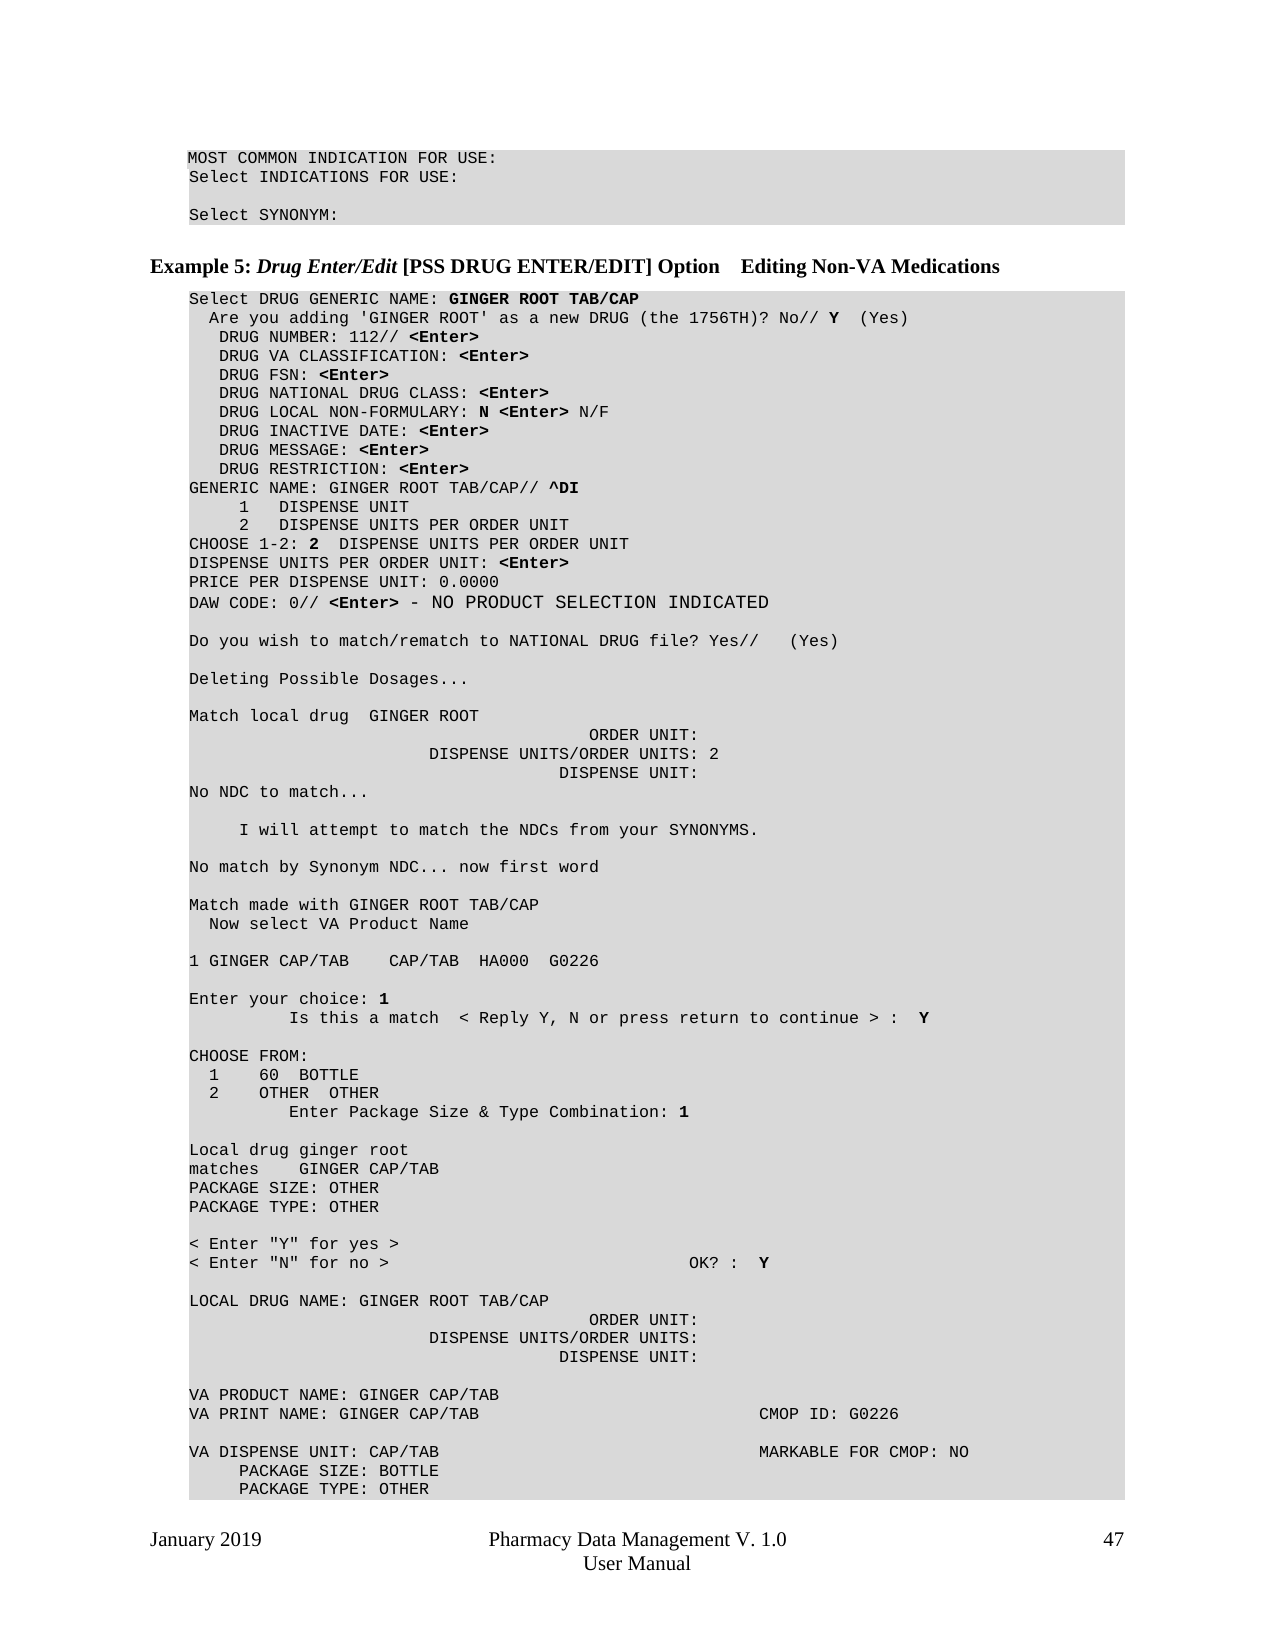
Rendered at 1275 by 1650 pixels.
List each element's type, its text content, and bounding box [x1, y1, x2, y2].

text 1 GINGER CAP/TAB CAP/TAB HA000 G0226 [189, 953, 1125, 972]
text ORDER UNIT: [189, 727, 1125, 746]
text PACKAGE TYPE: OTHER [189, 1481, 1125, 1500]
text GENERIC NAME: GINGER ROOT TAB/CAP// ^DI [189, 479, 1125, 498]
text DAW CODE: 0// <Enter> - NO PRODUCT SELECTION INDICATED [189, 592, 1125, 614]
text Select INDICATIONS FOR USE: [189, 169, 1125, 188]
subtitle Example 5: Drug Enter/Edit [PSS DRUG ENTER/EDIT] Option Editing Non-VA Medications [150, 254, 1125, 278]
text < Enter "Y" for yes > [189, 1236, 1125, 1255]
text Match made with GINGER ROOT TAB/CAP [189, 896, 1125, 915]
text DRUG RESTRICTION: <Enter> [189, 460, 1125, 479]
text Match local drug GINGER ROOT [189, 708, 1125, 727]
text DRUG LOCAL NON-FORMULARY: N <Enter> N/F [189, 404, 1125, 423]
text DRUG NATIONAL DRUG CLASS: <Enter> [189, 385, 1125, 404]
text PRICE PER DISPENSE UNIT: 0.0000 [189, 573, 1125, 592]
text LOCAL DRUG NAME: GINGER ROOT TAB/CAP [189, 1292, 1125, 1311]
text DISPENSE UNIT: [189, 764, 1125, 783]
text No match by Synonym NDC... now first word [189, 859, 1125, 878]
text DRUG NUMBER: 112// <Enter> [189, 328, 1125, 347]
text VA PRODUCT NAME: GINGER CAP/TAB [189, 1387, 1125, 1406]
text DISPENSE UNIT: [189, 1349, 1125, 1368]
text Do you wish to match/rematch to NATIONAL DRUG file? Yes// (Yes) [189, 632, 1125, 651]
text ORDER UNIT: [189, 1311, 1125, 1330]
text DRUG INACTIVE DATE: <Enter> [189, 423, 1125, 442]
text Enter your choice: 1 [189, 991, 1125, 1009]
text DRUG MESSAGE: <Enter> [189, 442, 1125, 460]
text I will attempt to match the NDCs from your SYNONYMS. [189, 821, 1125, 840]
text PACKAGE SIZE: BOTTLE [189, 1462, 1125, 1481]
text PACKAGE SIZE: OTHER [189, 1179, 1125, 1198]
text DRUG FSN: <Enter> [189, 366, 1125, 385]
text 1 DISPENSE UNIT [189, 498, 1125, 517]
text Are you adding 'GINGER ROOT' as a new DRUG (the 1756TH)? No// Y (Yes) [189, 309, 1125, 328]
text CHOOSE 1-2: 2 DISPENSE UNITS PER ORDER UNIT [189, 536, 1125, 555]
text VA PRINT NAME: GINGER CAP/TAB CMOP ID: G0226 [189, 1406, 1125, 1424]
text VA DISPENSE UNIT: CAP/TAB MARKABLE FOR CMOP: NO [189, 1443, 1125, 1462]
text PACKAGE TYPE: OTHER [189, 1198, 1125, 1217]
text No NDC to match... [189, 783, 1125, 802]
text 2 DISPENSE UNITS PER ORDER UNIT [189, 517, 1125, 536]
text 1 60 BOTTLE [189, 1066, 1125, 1085]
text matches GINGER CAP/TAB [189, 1160, 1125, 1179]
text Enter Package Size & Type Combination: 1 [189, 1104, 1125, 1123]
text DISPENSE UNITS/ORDER UNITS: [189, 1330, 1125, 1349]
text 2 OTHER OTHER [189, 1085, 1125, 1104]
text DISPENSE UNITS PER ORDER UNIT: <Enter> [189, 555, 1125, 573]
text Local drug ginger root [189, 1142, 1125, 1160]
text MOST COMMON INDICATION FOR USE: [187, 150, 1125, 169]
text Select DRUG GENERIC NAME: GINGER ROOT TAB/CAP [189, 291, 1125, 309]
text < Enter "N" for no > OK? : Y [189, 1255, 1125, 1273]
text Deleting Possible Dosages... [189, 670, 1125, 689]
text Now select VA Product Name [189, 915, 1125, 934]
text Is this a match < Reply Y, N or press return to continue > : Y [189, 1009, 1125, 1028]
text DISPENSE UNITS/ORDER UNITS: 2 [189, 746, 1125, 764]
text Select SYNONYM: [189, 207, 1125, 225]
text CHOOSE FROM: [189, 1047, 1125, 1066]
text DRUG VA CLASSIFICATION: <Enter> [189, 347, 1125, 366]
